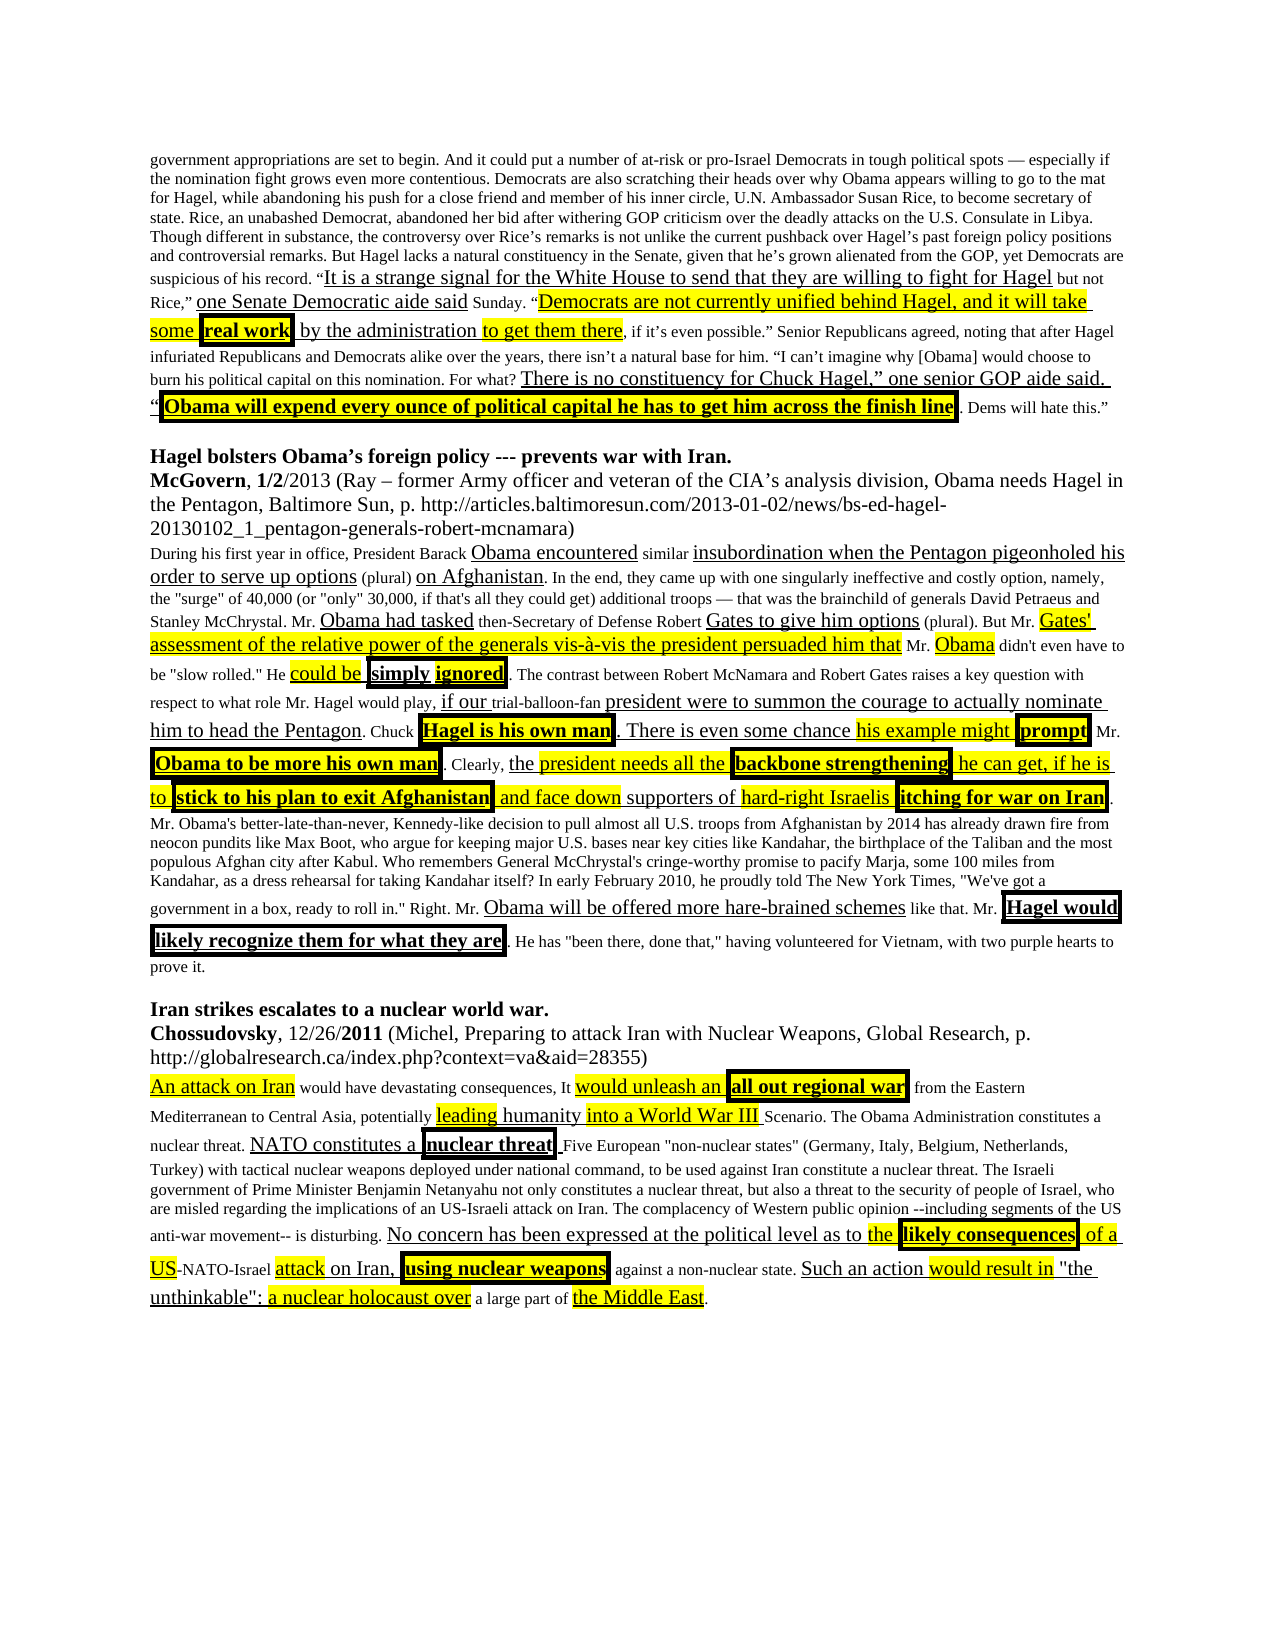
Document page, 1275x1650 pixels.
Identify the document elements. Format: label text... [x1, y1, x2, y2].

text During his first year in office, President Barack Obama encountered similar insubordination when the Pentagon pigeonholed his order to serve up options (plural) on Afghanistan. In the end, they came up with one singularly ineffective and costly option, namely, the "surge" of 40,000 (or "only" 30,000, if that's all they could get) additional troops — that was the brainchild of generals David Petraeus and Stanley McChrystal. Mr. Obama had tasked then-Secretary of Defense Robert Gates to give him options (plural). But Mr. Gates' assessment of the relative power of the generals vis-à-vis the president persuaded him that Mr. Obama didn't even have to be "slow rolled." He could be simply ignored. The contrast between Robert McNamara and Robert Gates raises a key question with respect to what role Mr. Hagel would play, if our trial-balloon-fan president were to summon the courage to actually nominate him to head the Pentagon. Chuck Hagel is his own man. There is even some chance his example might prompt Mr. Obama to be more his own man. Clearly, the president needs all the backbone strengthening he can get, if he is to stick to his plan to exit Afghanistan and face down supporters of hard-right Israelis itching for war on Iran. Mr. Obama's better-late-than-never, Kennedy-like decision to pull almost all U.S. troops from Afghanistan by 2014 has already drawn fire from neocon pundits like Max Boot, who argue for keeping major U.S. bases near key cities like Kandahar, the birthplace of the Taliban and the most populous Afghan city after Kabul. Who remembers General McChrystal's cringe-worthy promise to pacify Marja, some 100 miles from Kandahar, as a dress rehearsal for taking Kandahar itself? In early February 2010, he proudly told The New York Times, "We've got a government in a box, ready to roll in." Right. Mr. Obama will be offered more hare-brained schemes like that. Mr. Hagel would likely recognize them for what they are. He has "been there, done that," having volunteered for Vietnam, with two purple hearts to prove it. [150, 540, 1125, 976]
subtitle Hagel bolsters Obama’s foreign policy --- prevents war with Iran. [150, 444, 1125, 468]
text An attack on Iran would have devastating consequences, It would unleash an all out regional war from the Eastern Mediterranean to Central Asia, potentially leading humanity into a World War III Scenario. The Obama Administration constitutes a nuclear threat. NATO constitutes a nuclear threat Five European "non-nuclear states" (Germany, Italy, Belgium, Netherlands, Turkey) with tactical nuclear weapons deployed under national command, to be used against Iran constitute a nuclear threat. The Israeli government of Prime Minister Benjamin Netanyahu not only constitutes a nuclear threat, but also a threat to the security of people of Israel, who are misled regarding the implications of an US-Israeli attack on Iran. The complacency of Western public opinion --including segments of the US anti-war movement-- is disturbing. No concern has been expressed at the political level as to the likely consequences of a US-NATO-Israel attack on Iran, using nuclear weapons against a non-nuclear state. Such an action would result in "the unthinkable": a nuclear holocaust over a large part of the Middle East. [150, 1069, 1125, 1309]
subtitle Iran strikes escalates to a nuclear world war. [150, 997, 1125, 1021]
text McGovern, 1/2/2013 (Ray – former Army officer and veteran of the CIA’s analysis division, Obama needs Hagel in the Pentagon, Baltimore Sun, p. http://articles.baltimoresun.com/2013-01-02/news/bs-ed-hagel-20130102_1_pentagon-generals-robert-mcnamara) [150, 468, 1125, 540]
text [150, 150, 1125, 423]
text Chossudovsky, 12/26/2011 (Michel, Preparing to attack Iran with Nuclear Weapons, Global Research, p. http://globalresearch.ca/index.php?context=va&aid=28355) [150, 1021, 1125, 1069]
